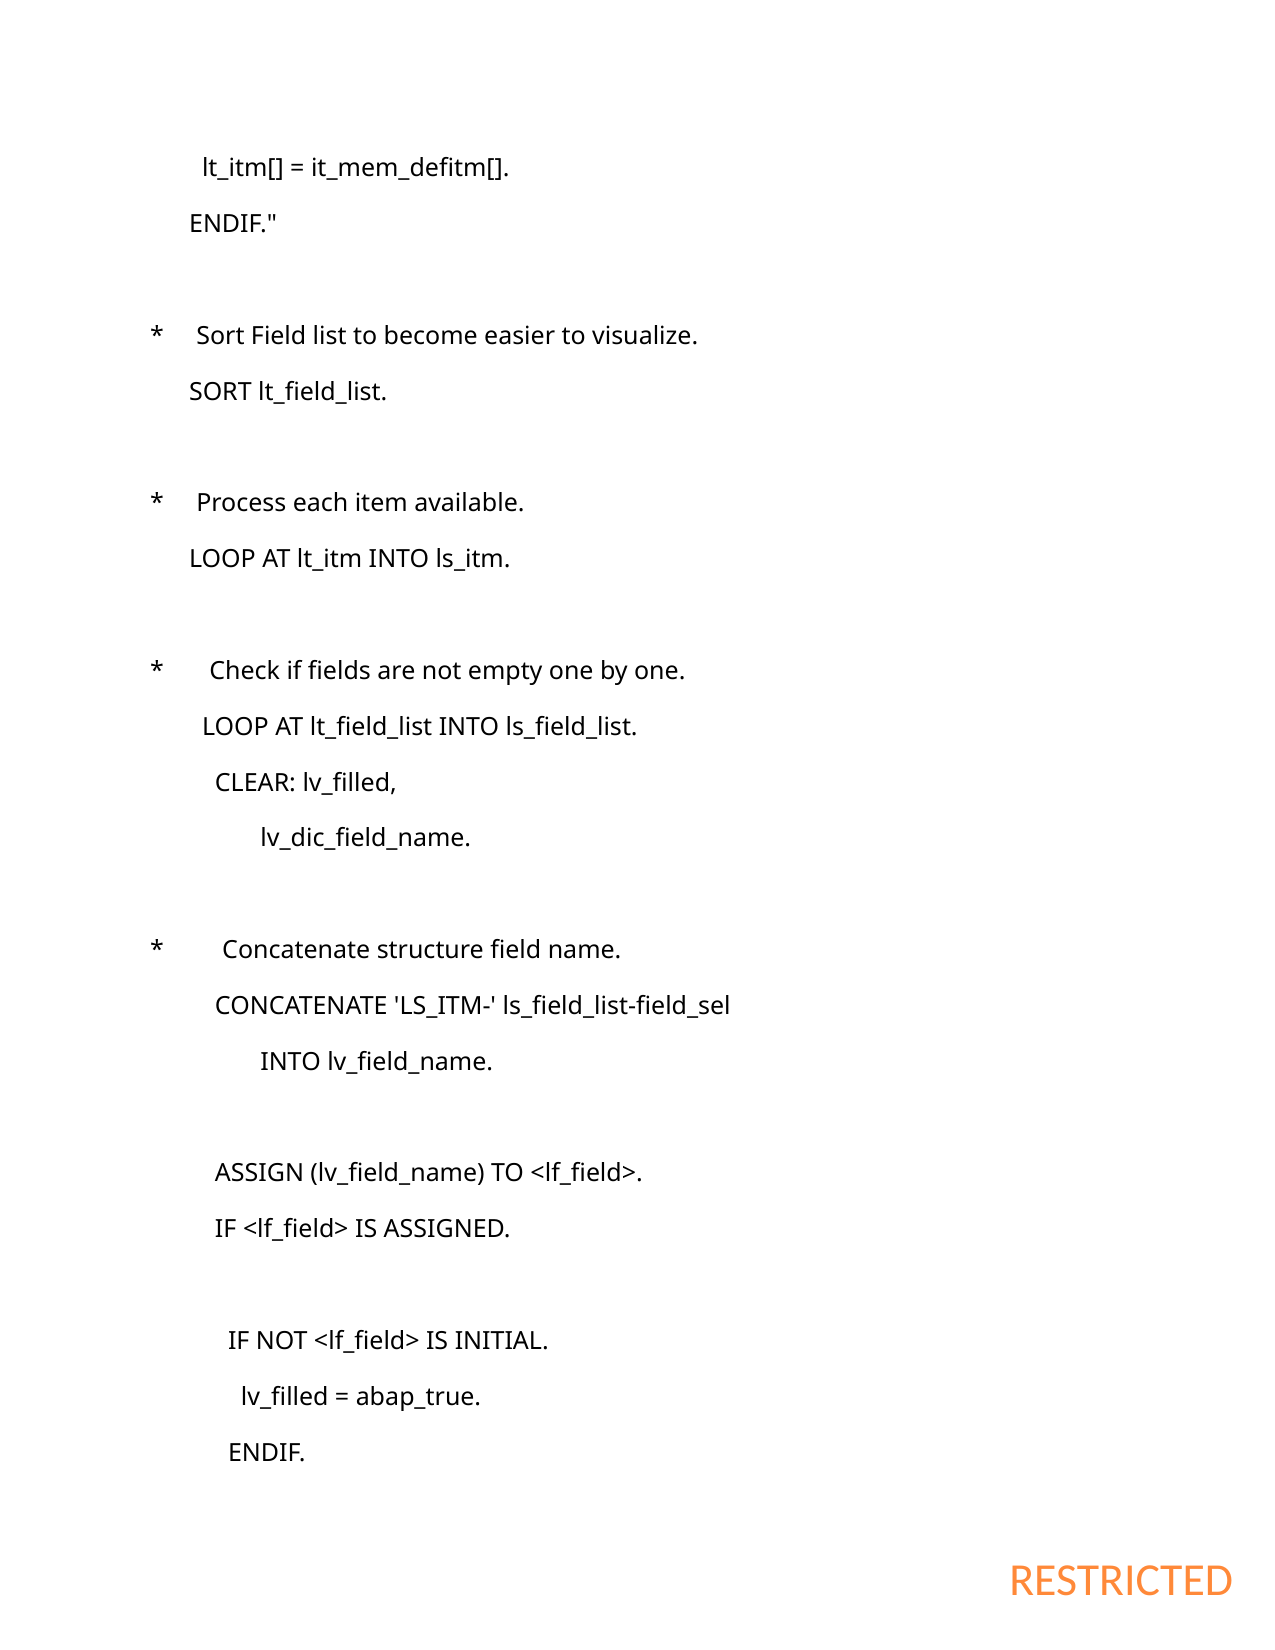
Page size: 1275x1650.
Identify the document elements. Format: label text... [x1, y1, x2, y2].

text LOOP AT lt_field_list INTO ls_field_list. [150, 708, 1125, 742]
text * Concatenate structure field name. [150, 932, 1125, 966]
text IF NOT <lf_field> IS INITIAL. [150, 1322, 1125, 1357]
text ASSIGN (lv_field_name) TO <lf_field>. [150, 1155, 1125, 1189]
text ENDIF." [150, 206, 1125, 240]
text * Check if fields are not empty one by one. [150, 652, 1125, 687]
text * Process each item available. [150, 485, 1125, 519]
text SORT lt_field_list. [150, 373, 1125, 407]
text lv_filled = abap_true. [150, 1378, 1125, 1412]
text * Sort Field list to become easier to visualize. [150, 317, 1125, 352]
text IF <lf_field> IS ASSIGNED. [150, 1211, 1125, 1245]
text CLEAR: lv_filled, [150, 764, 1125, 798]
text INTO lv_field_name. [150, 1043, 1125, 1077]
text lt_itm[] = it_mem_defitm[]. [150, 150, 1125, 184]
text lv_dic_field_name. [150, 820, 1125, 854]
text ENDIF. [150, 1434, 1125, 1468]
text CONCATENATE 'LS_ITM-' ls_field_list-field_sel [150, 987, 1125, 1022]
text LOOP AT lt_itm INTO ls_itm. [150, 541, 1125, 575]
